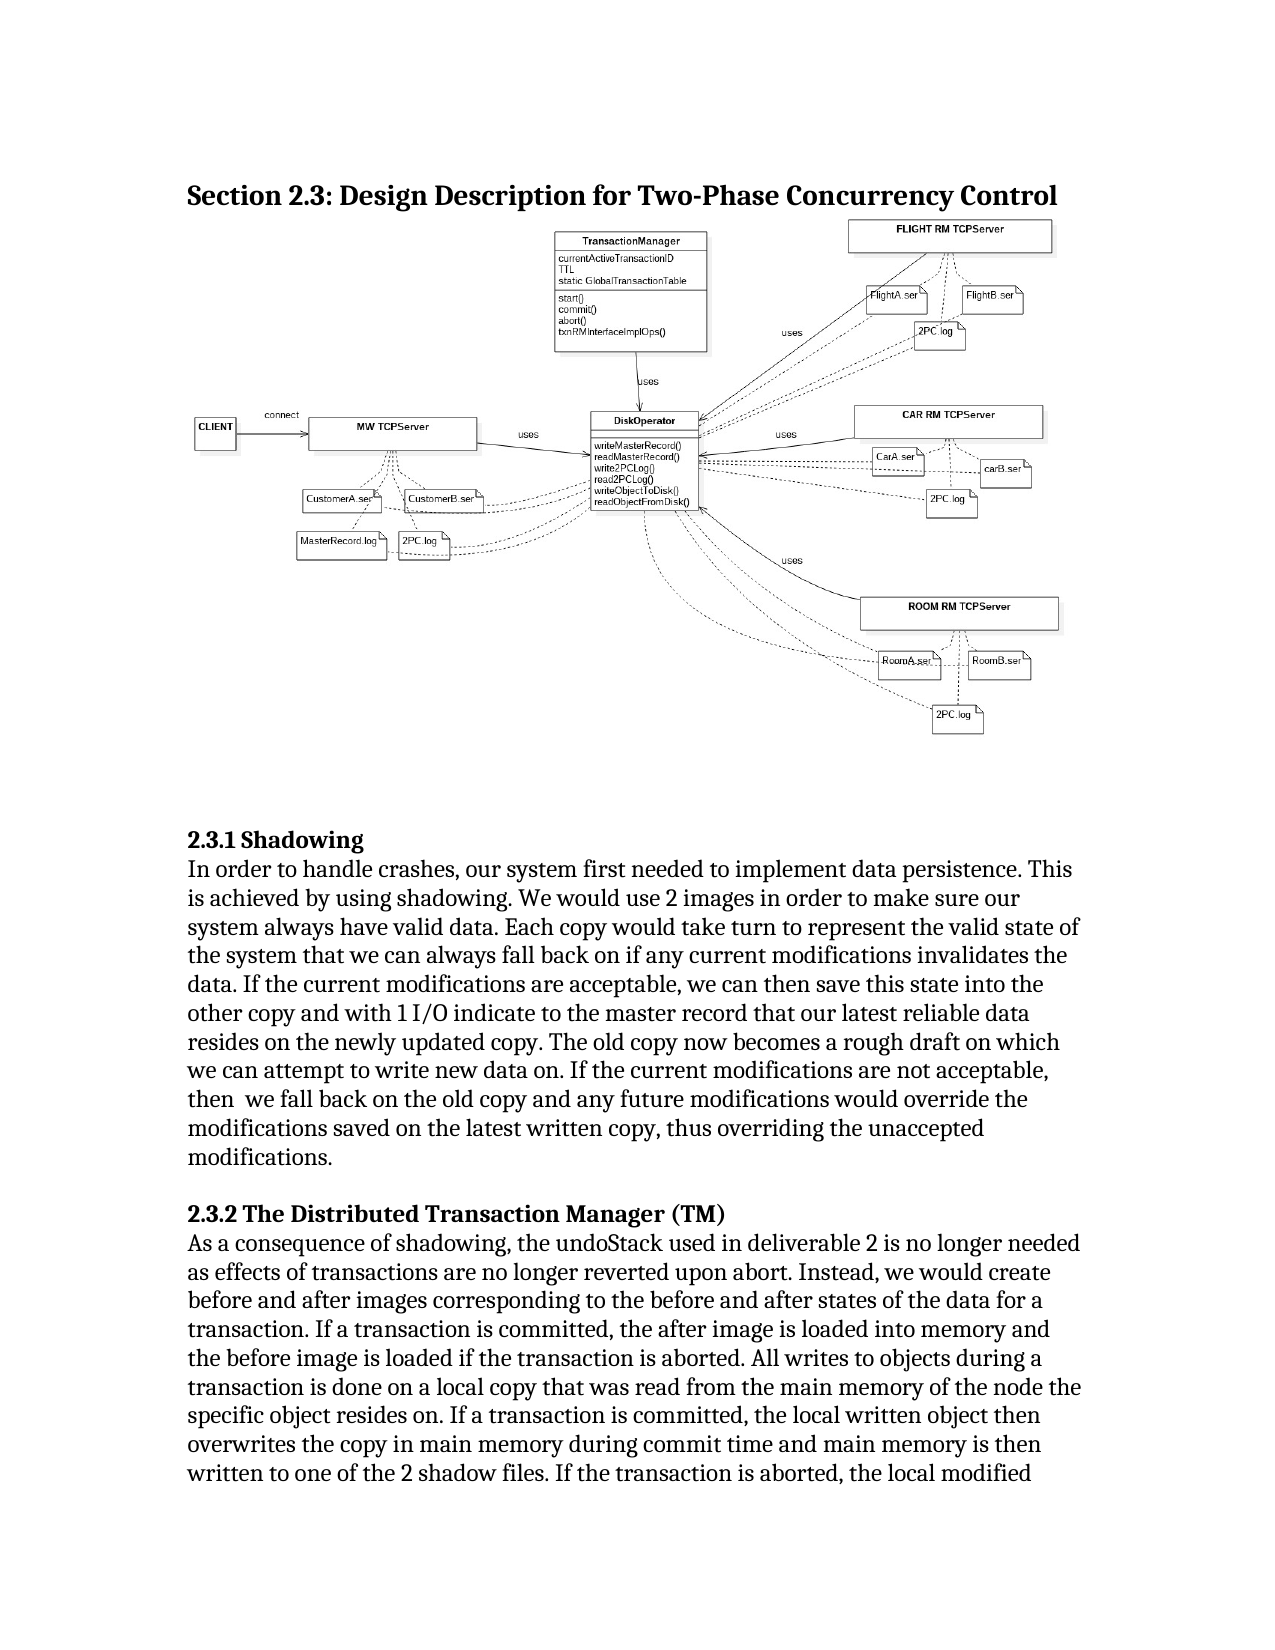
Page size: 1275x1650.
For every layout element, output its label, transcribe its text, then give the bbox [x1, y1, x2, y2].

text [187, 1229, 1087, 1488]
text Section 2.3: Design Description for Two-Phase Concurrency Control [187, 179, 1087, 212]
picture [187, 212, 1088, 764]
text 2.3.2 The Distributed Transaction Manager (TM) [187, 1200, 1087, 1229]
text 2.3.1 Shadowing [187, 826, 1087, 855]
text In order to handle crashes, our system first needed to implement data persistence. This is achieved by using shadowing. We would use 2 images in order to make sure our system always have valid data. Each copy would take turn to represent the valid state of the system that we can always fall back on if any current modifications invalidates the data. If the current modifications are acceptable, we can then save this state into the other copy and with 1 I/O indicate to the master record that our latest reliable data resides on the newly updated copy. The old copy now becomes a rough draft on which we can attempt to write new data on. If the current modifications are not acceptable, then we fall back on the old copy and any future modifications would override the modifications saved on the latest written copy, thus overriding the unaccepted modifications. [187, 855, 1087, 1171]
